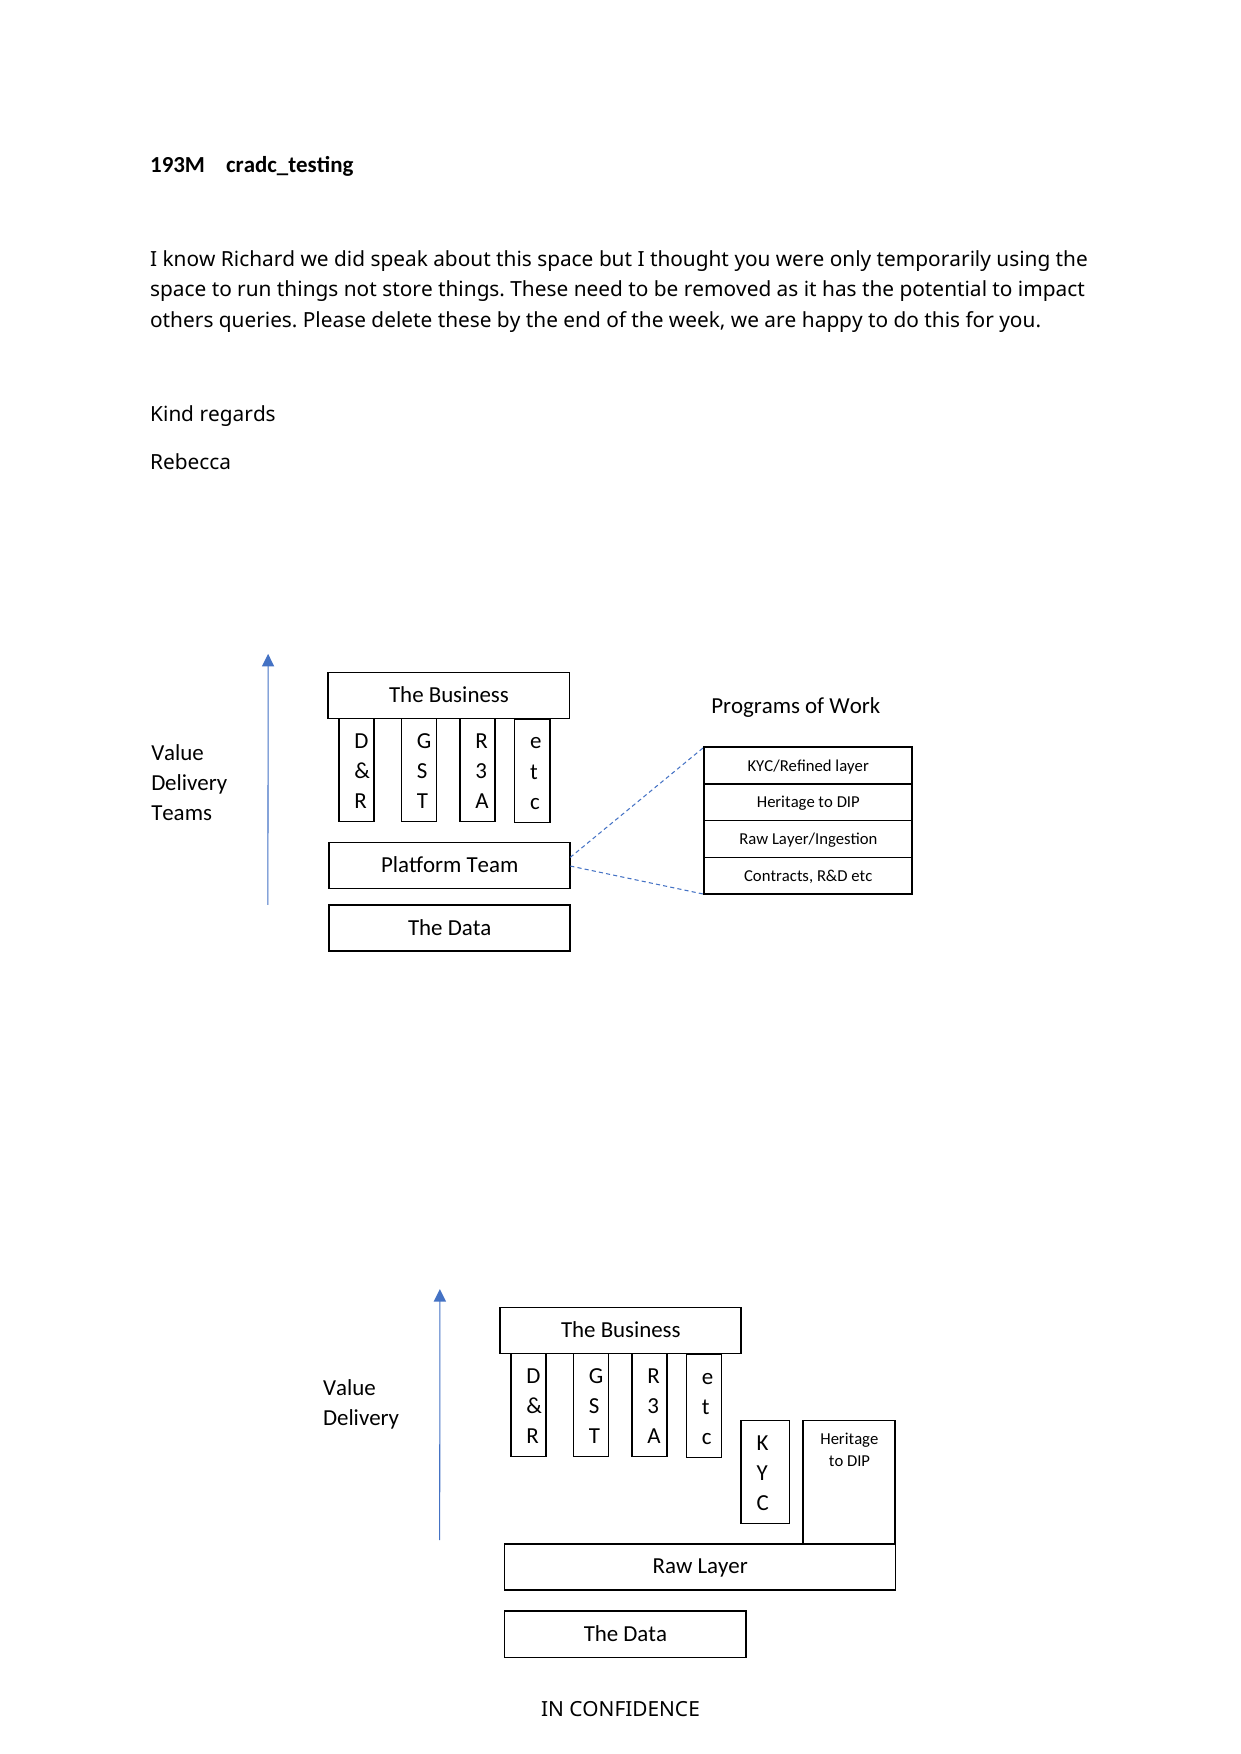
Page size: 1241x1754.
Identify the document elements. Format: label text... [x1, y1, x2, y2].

text 193M cradc_testing [150, 150, 1090, 178]
text Rebecca [150, 447, 1090, 475]
text Kind regards [150, 399, 1090, 428]
text I know Richard we did speak about this space but I thought you were only temporarily using the space to run things not store things. These need to be removed as it has the potential to impact others queries. Please delete these by the end of the week, we are happy to do this for you. [150, 244, 1090, 333]
